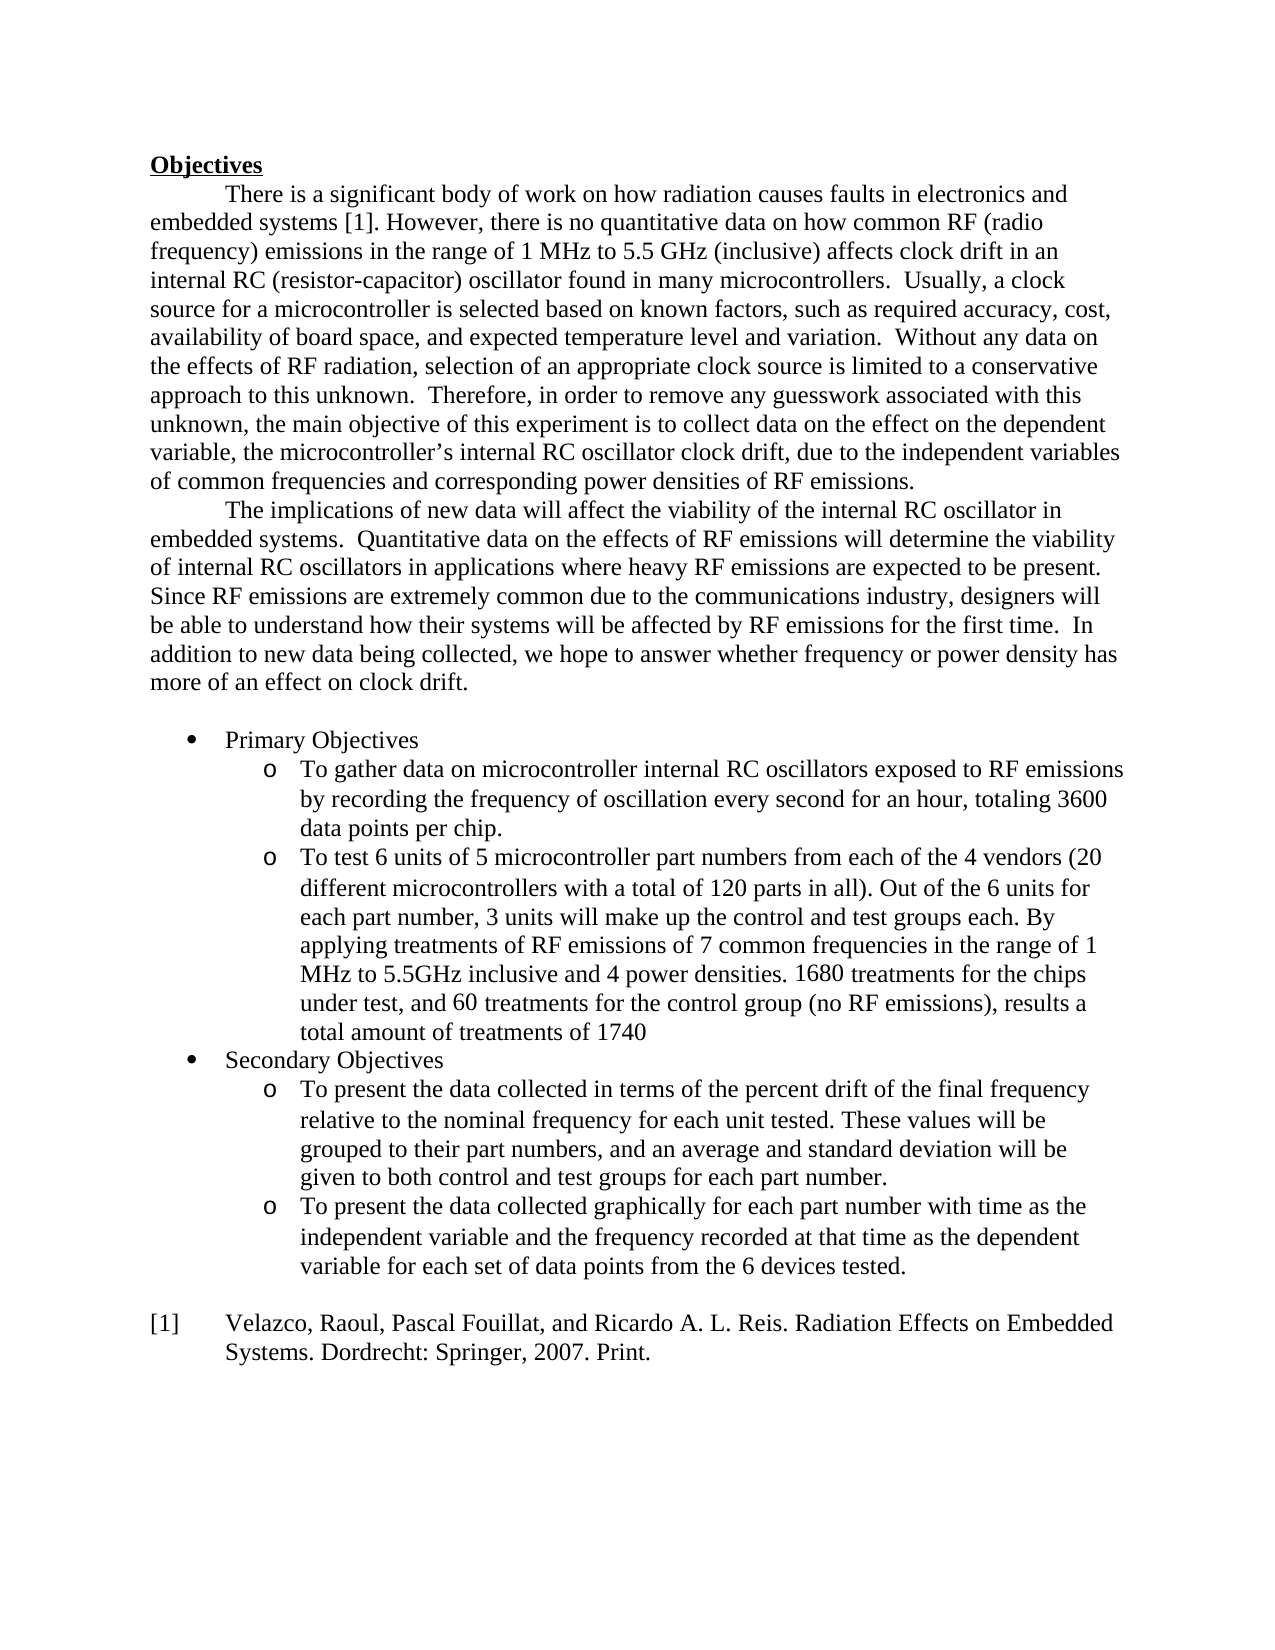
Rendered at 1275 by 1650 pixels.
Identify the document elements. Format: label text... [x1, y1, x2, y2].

text [1] Velazco, Raoul, Pascal Fouillat, and Ricardo A. L. Reis. Radiation Effects on Embedded Systems. Dordrecht: Springer, 2007. Print. [150, 1308, 1125, 1366]
list Secondary Objectives [187, 1045, 1125, 1074]
text The implications of new data will affect the viability of the internal RC oscillator in embedded systems. Quantitative data on the effects of RF emissions will determine the viability of internal RC oscillators in applications where heavy RF emissions are expected to be present. Since RF emissions are extremely common due to the communications industry, designers will be able to understand how their systems will be affected by RF emissions for the first time. In addition to new data being collected, we hope to answer whether frequency or power density has more of an effect on clock drift. [150, 495, 1125, 696]
list To test 6 units of 5 microcontroller part numbers from each of the 4 vendors (20 different microcontrollers with a total of 120 parts in all). Out of the 6 units for each part number, 3 units will make up the control and test groups each. By applying treatments of RF emissions of 7 common frequencies in the range of 1 MHz to 5.5GHz inclusive and 4 power densities. treatments for the chips under test, and treatments for the control group (no RF emissions), results a total amount of treatments of 1740 [262, 842, 1125, 1045]
list Primary Objectives [187, 725, 1125, 754]
list To gather data on microcontroller internal RC oscillators exposed to RF emissions by recording the frequency of oscillation every second for an hour, totaling 3600 data points per chip. [262, 754, 1125, 842]
list To present the data collected in terms of the percent drift of the final frequency relative to the nominal frequency for each unit tested. These values will be grouped to their part numbers, and an average and standard deviation will be given to both control and test groups for each part number. [262, 1074, 1125, 1191]
list To present the data collected graphically for each part number with time as the independent variable and the frequency recorded at that time as the dependent variable for each set of data points from the 6 devices tested. [262, 1191, 1125, 1279]
text There is a significant body of work on how radiation causes faults in electronics and embedded systems [1]. However, there is no quantitative data on how common RF (radio frequency) emissions in the range of 1 MHz to 5.5 GHz (inclusive) affects clock drift in an internal RC (resistor-capacitor) oscillator found in many microcontrollers. Usually, a clock source for a microcontroller is selected based on known factors, such as required accuracy, cost, availability of board space, and expected temperature level and variation. Without any data on the effects of RF radiation, selection of an appropriate clock source is limited to a conservative approach to this unknown. Therefore, in order to remove any guesswork associated with this unknown, the main objective of this experiment is to collect data on the effect on the dependent variable, the microcontroller’s internal RC oscillator clock drift, due to the independent variables of common frequencies and corresponding power densities of RF emissions. [150, 179, 1125, 495]
text Objectives [150, 150, 1125, 179]
